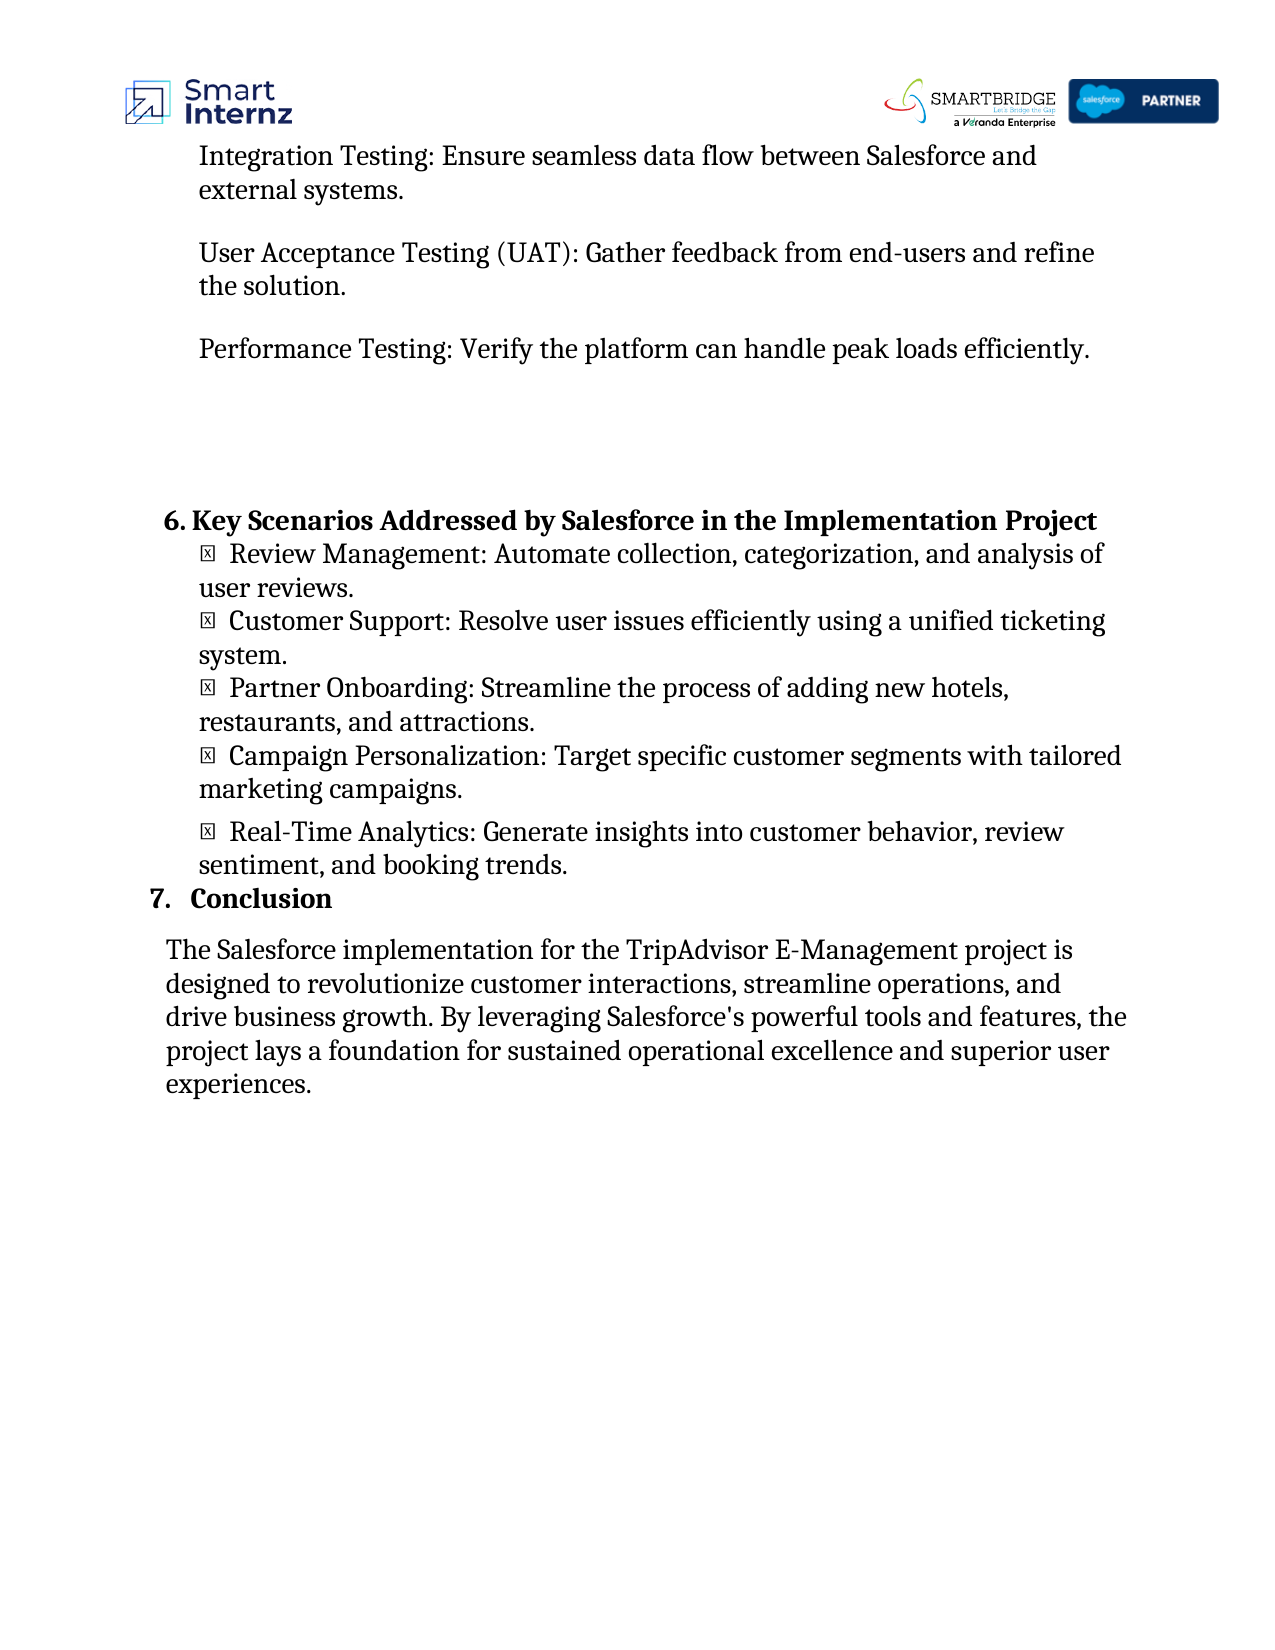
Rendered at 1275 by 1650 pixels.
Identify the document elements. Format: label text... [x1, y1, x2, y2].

picture [875, 73, 1219, 132]
list  Review Management: Automate collection, categorization, and analysis of user reviews. [198, 537, 1129, 604]
picture [120, 79, 297, 124]
list  Partner Onboarding: Streamline the process of adding new hotels, restaurants, and attractions. [198, 672, 1129, 739]
text Integration Testing: Ensure seamless data flow between Salesforce and external systems. [198, 139, 1129, 207]
text User Acceptance Testing (UAT): Gather feedback from end-users and refine the solution. [198, 236, 1129, 303]
text  Real-Time Analytics: Generate insights into customer behavior, review sentiment, and booking trends. [198, 815, 1129, 882]
subtitle Key Scenarios Addressed by Salesforce in the Implementation Project [164, 504, 1129, 537]
list  Customer Support: Resolve user issues efficiently using a unified ticketing system. [198, 604, 1129, 672]
subtitle Conclusion [150, 882, 1129, 916]
list  Campaign Personalization: Target specific customer segments with tailored marketing campaigns. [198, 739, 1129, 806]
text The Salesforce implementation for the TripAdvisor E-Management project is designed to revolutionize customer interactions, streamline operations, and drive business growth. By leveraging Salesforce's powerful tools and features, the project lays a foundation for sustained operational excellence and superior user experiences. [166, 933, 1129, 1101]
text Performance Testing: Verify the platform can handle peak loads efficiently. [198, 332, 1129, 366]
